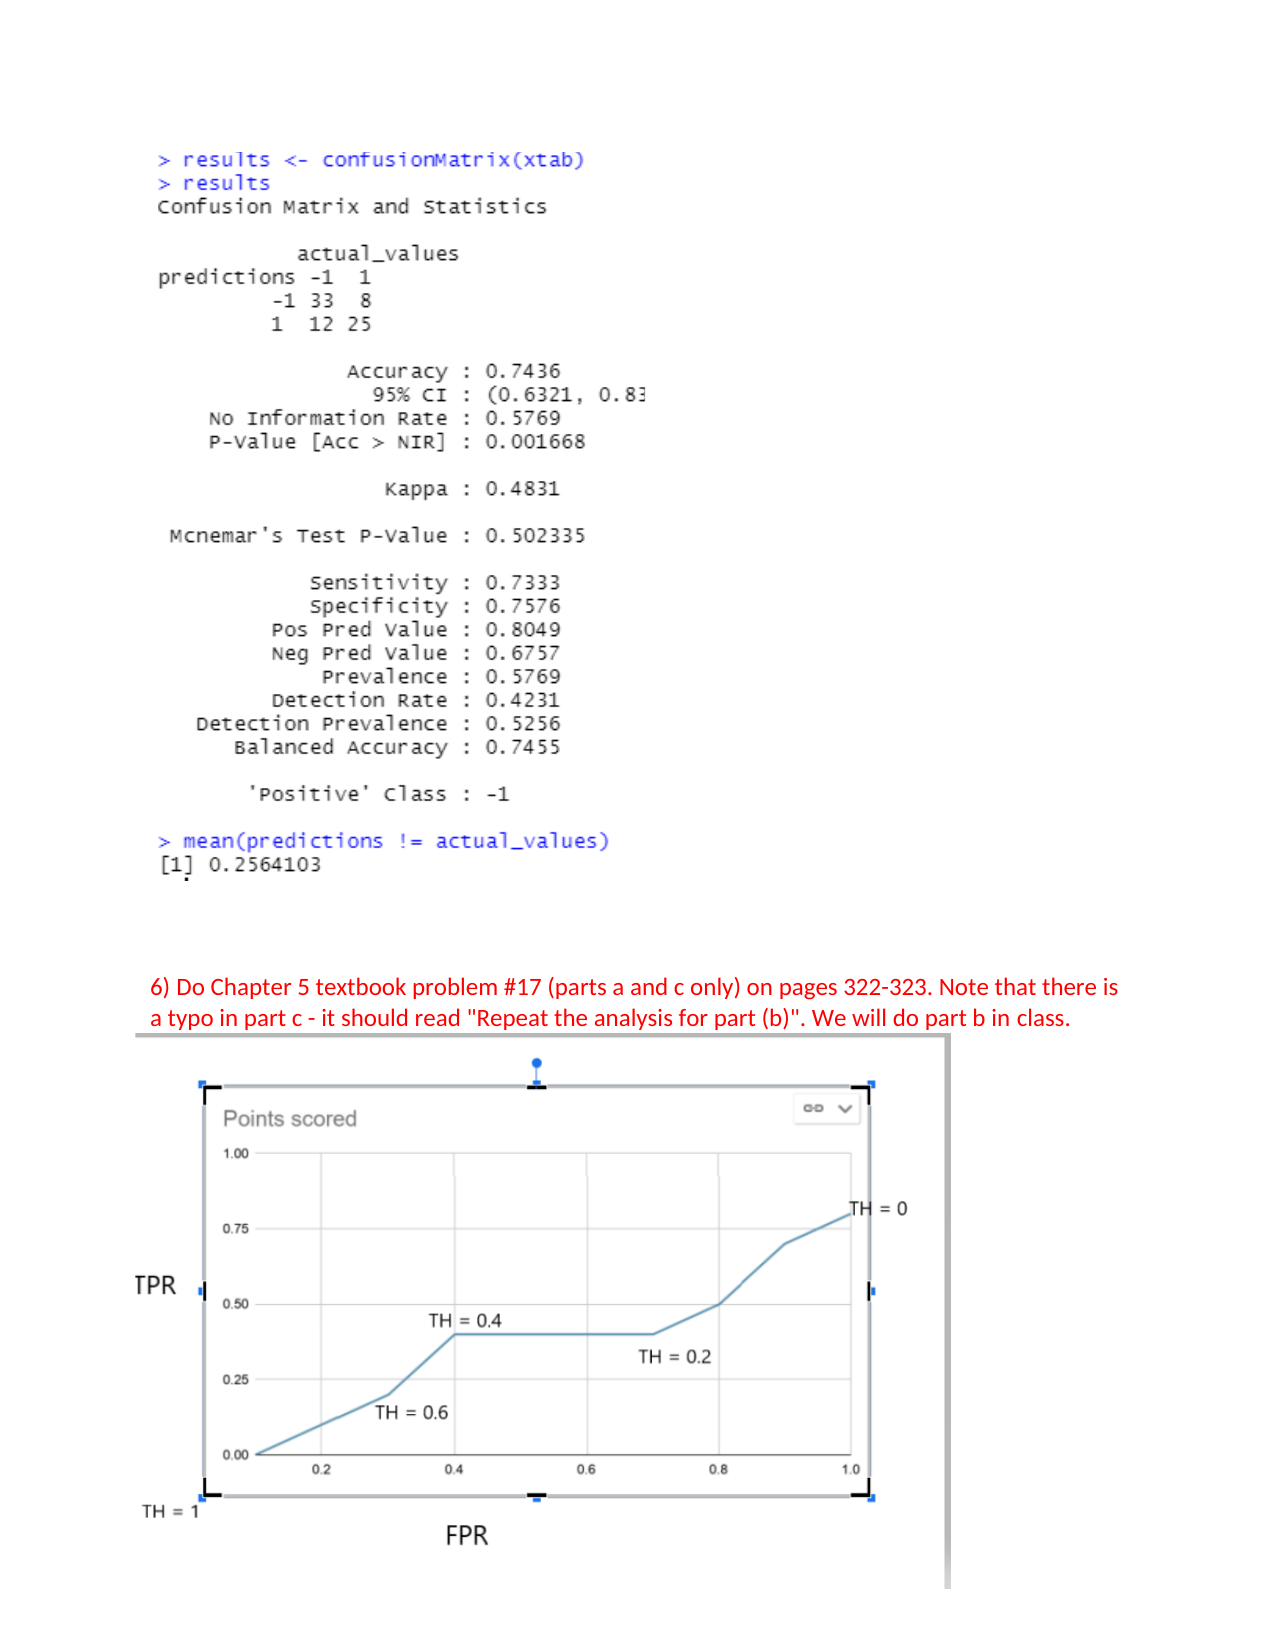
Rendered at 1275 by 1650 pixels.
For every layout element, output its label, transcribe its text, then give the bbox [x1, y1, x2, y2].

picture [135, 1033, 951, 1589]
list Do Chapter 5 textbook problem #17 (parts a and c only) on pages 322-323. Note that there is a typo in part c - it should read "Repeat the analysis for part (b)". We will do part b in class. [150, 972, 1119, 1033]
picture [157, 152, 646, 881]
